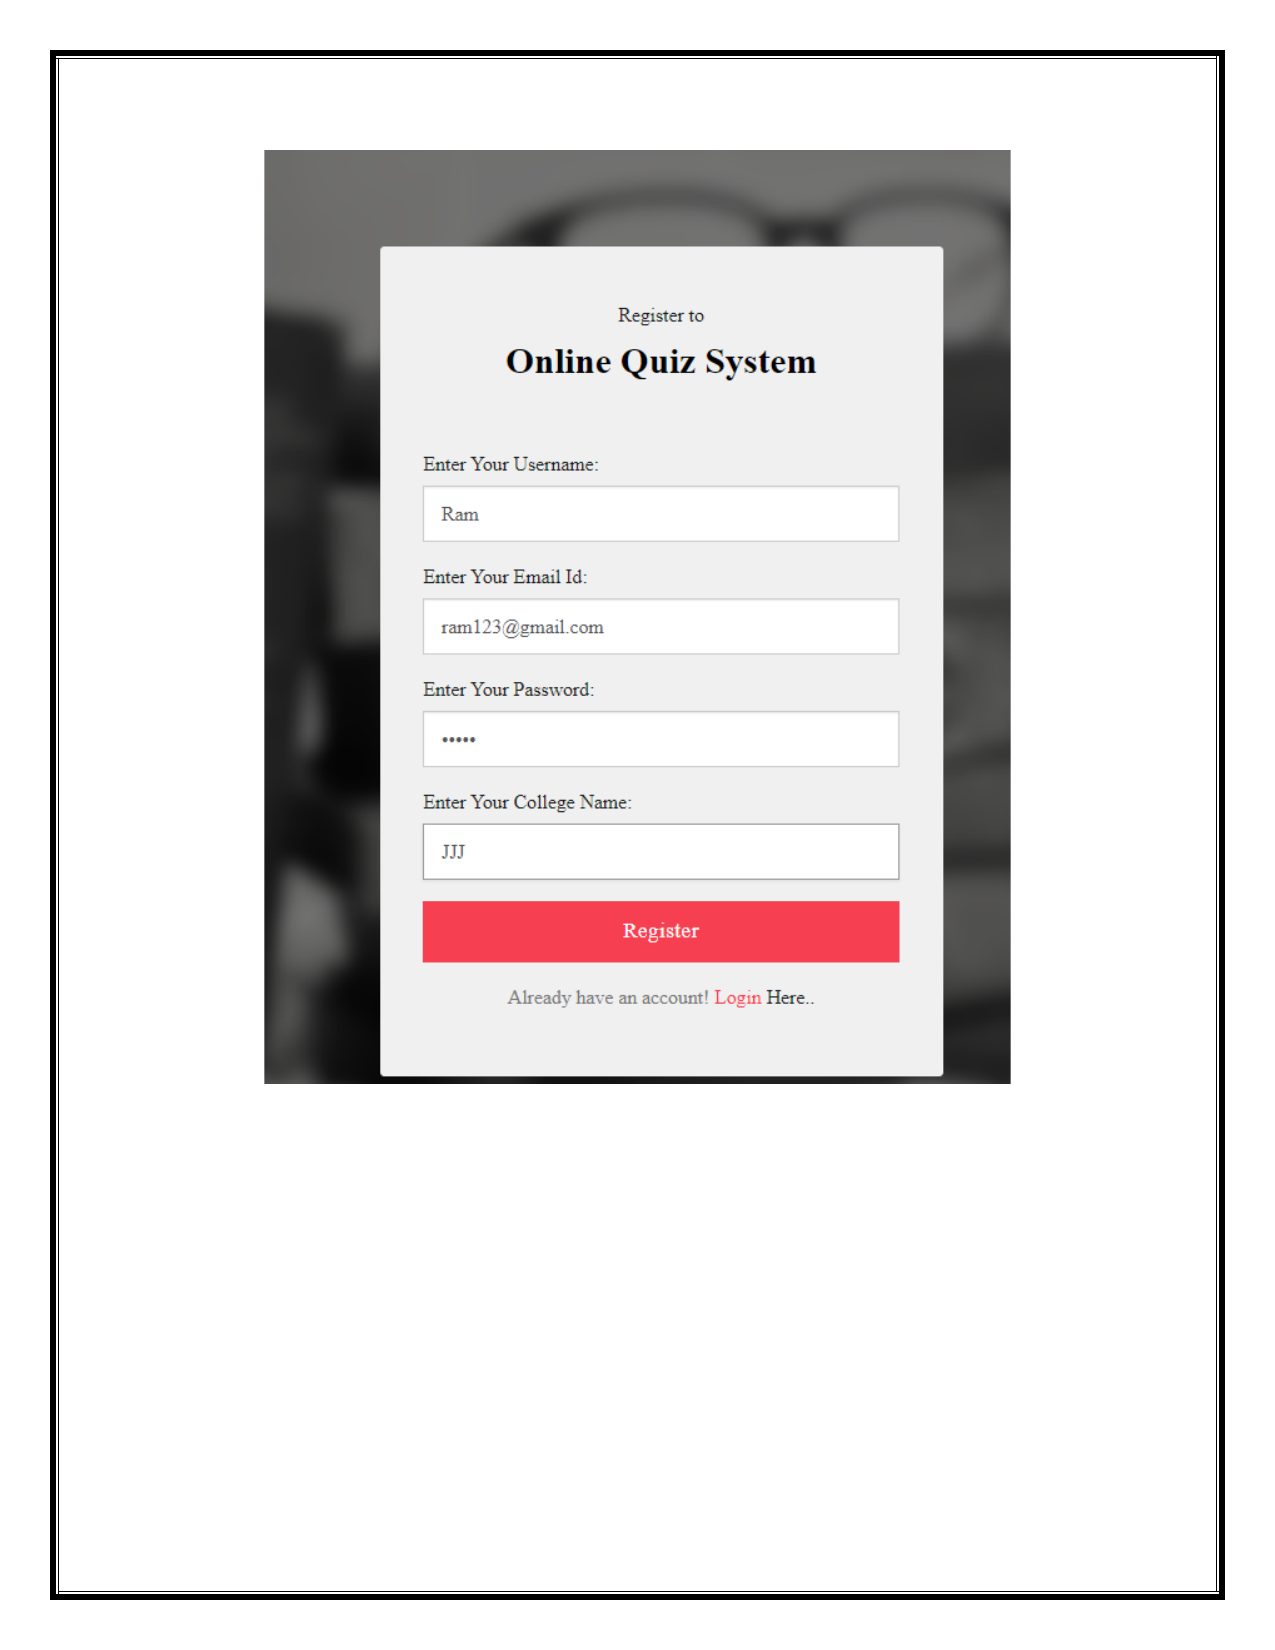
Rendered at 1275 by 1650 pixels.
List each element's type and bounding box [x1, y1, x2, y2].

picture [264, 150, 1011, 1084]
